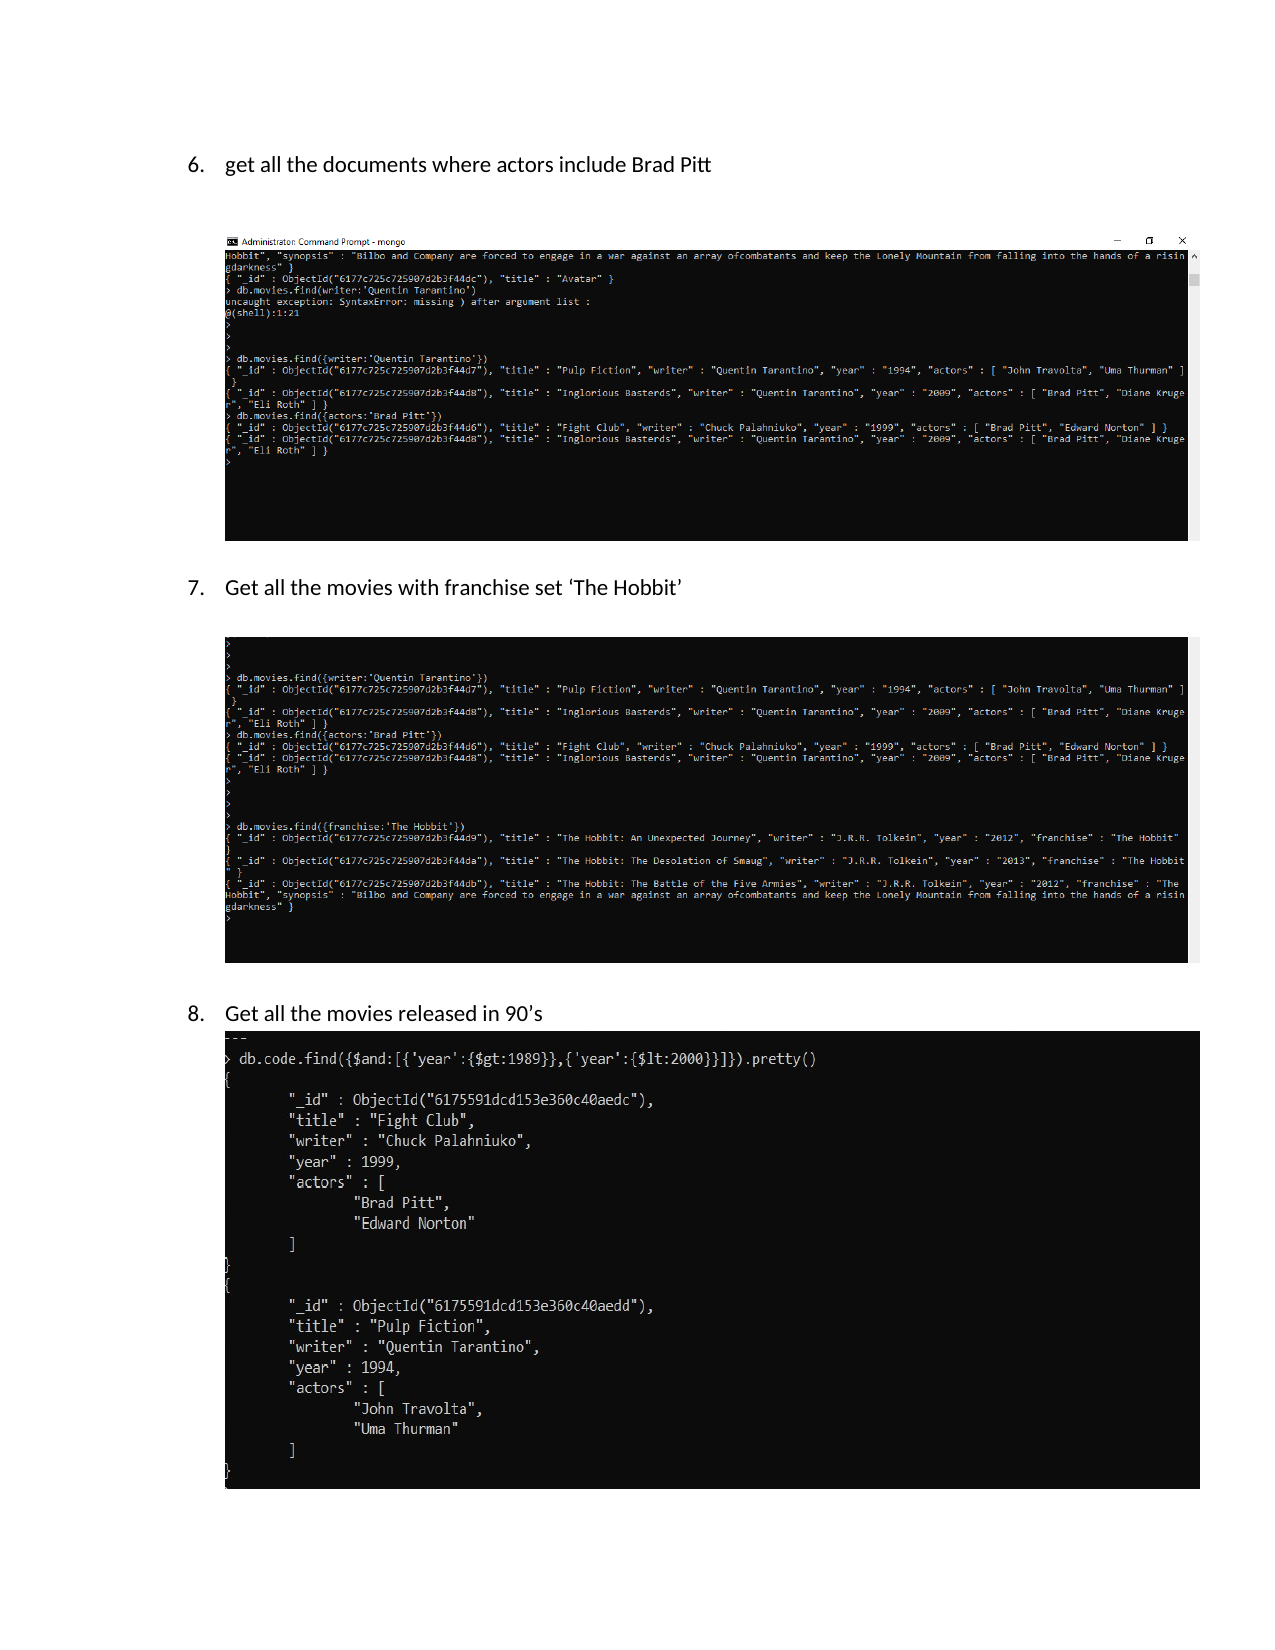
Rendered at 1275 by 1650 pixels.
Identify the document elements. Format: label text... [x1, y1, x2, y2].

list get all the documents where actors include Brad Pitt [187, 150, 1125, 178]
picture [225, 637, 1200, 963]
list Get all the movies released in 90’s [187, 999, 1125, 1027]
picture [225, 1031, 1200, 1489]
list Get all the movies with franchise set ‘The Hobbit’ [187, 573, 1125, 601]
picture [225, 237, 1200, 541]
